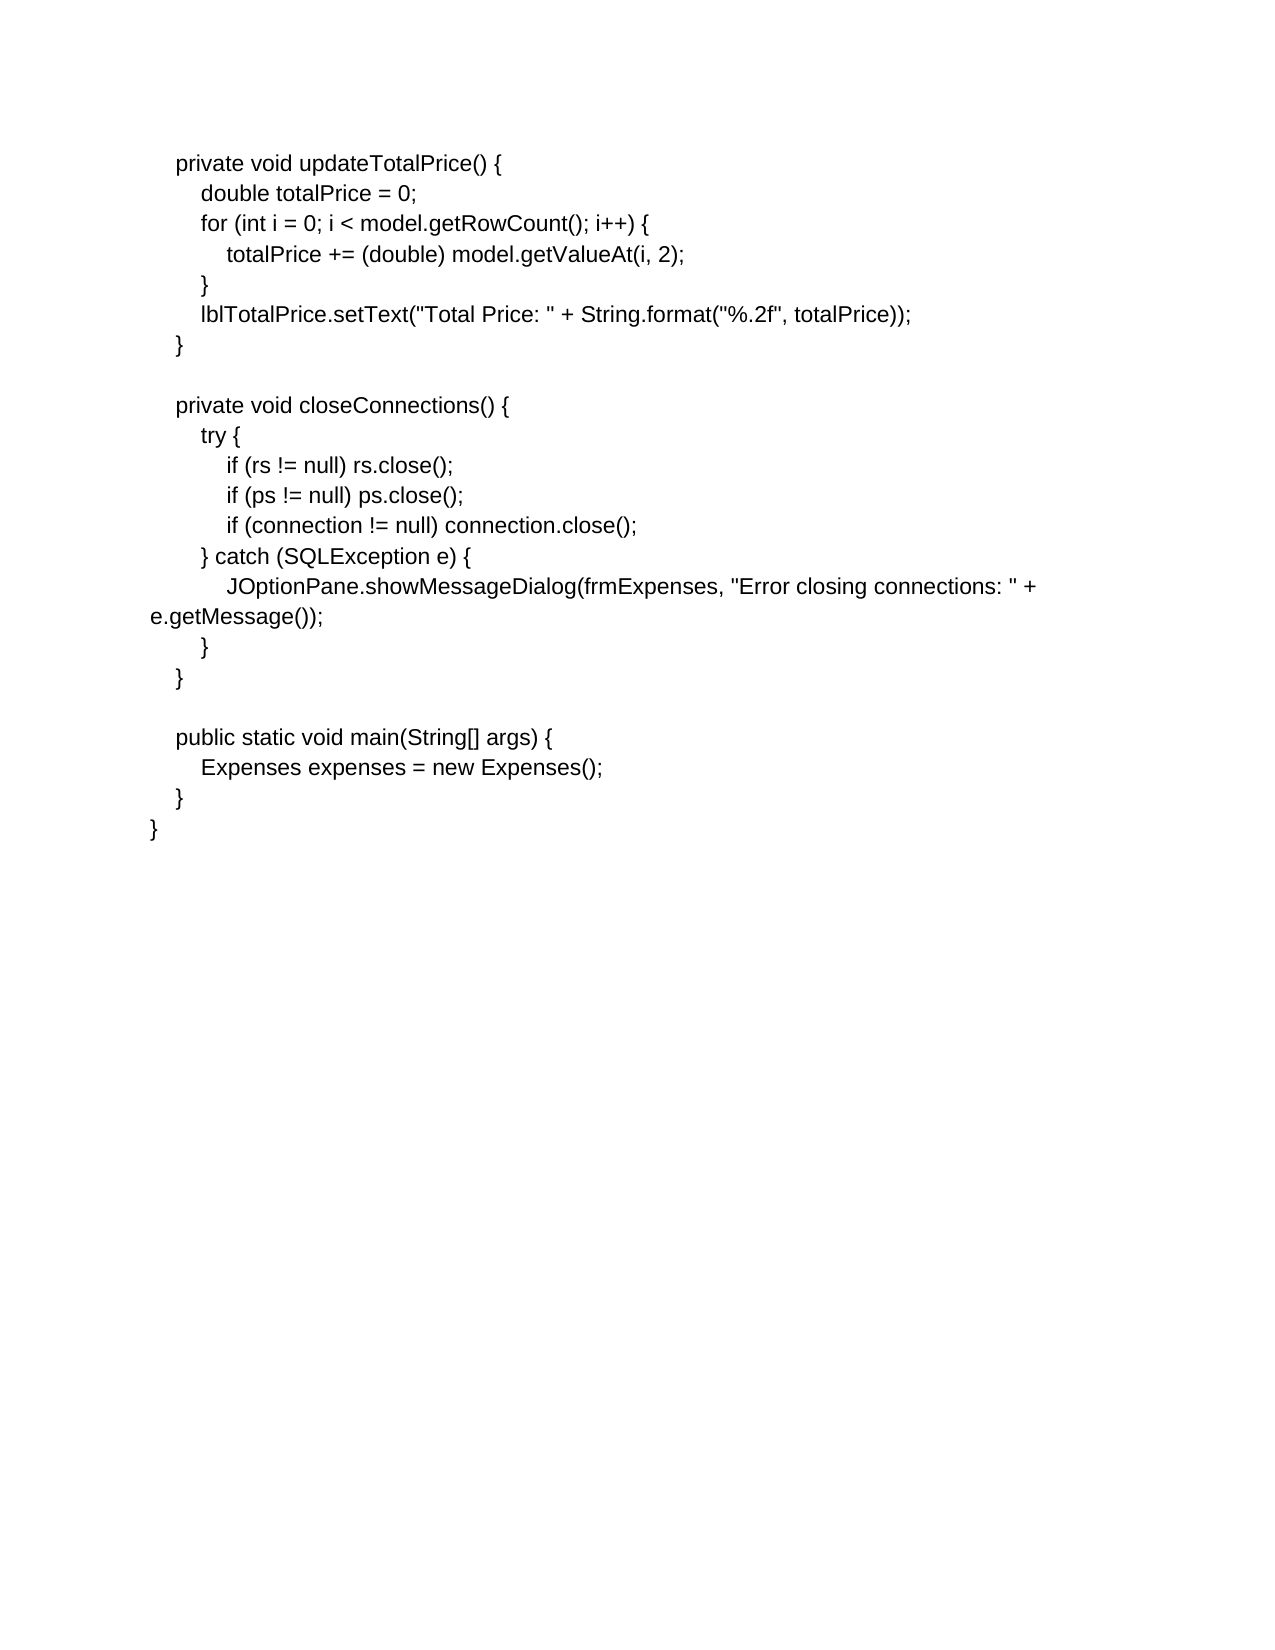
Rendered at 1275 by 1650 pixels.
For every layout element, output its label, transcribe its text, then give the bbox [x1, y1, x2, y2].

text } [150, 663, 1125, 690]
text } catch (SQLException e) { [150, 543, 1125, 569]
text } [150, 814, 1125, 841]
text private void updateTotalPrice() { [150, 150, 1125, 176]
text totalPrice += (double) model.getValueAt(i, 2); [150, 241, 1125, 267]
text private void closeConnections() { [150, 392, 1125, 418]
text public static void main(String[] args) { [150, 724, 1125, 750]
text if (connection != null) connection.close(); [150, 512, 1125, 539]
text } [150, 331, 1125, 358]
text JOptionPane.showMessageDialog(frmExpenses, "Error closing connections: " + e.getMessage()); [150, 573, 1125, 629]
text double totalPrice = 0; [150, 180, 1125, 207]
text for (int i = 0; i < model.getRowCount(); i++) { [150, 210, 1125, 237]
text } [150, 633, 1125, 660]
text if (rs != null) rs.close(); [150, 452, 1125, 478]
text } [150, 784, 1125, 811]
text lblTotalPrice.setText("Total Price: " + String.format("%.2f", totalPrice)); [150, 301, 1125, 327]
text Expenses expenses = new Expenses(); [150, 754, 1125, 781]
text try { [150, 422, 1125, 448]
text } [150, 271, 1125, 297]
text if (ps != null) ps.close(); [150, 482, 1125, 509]
